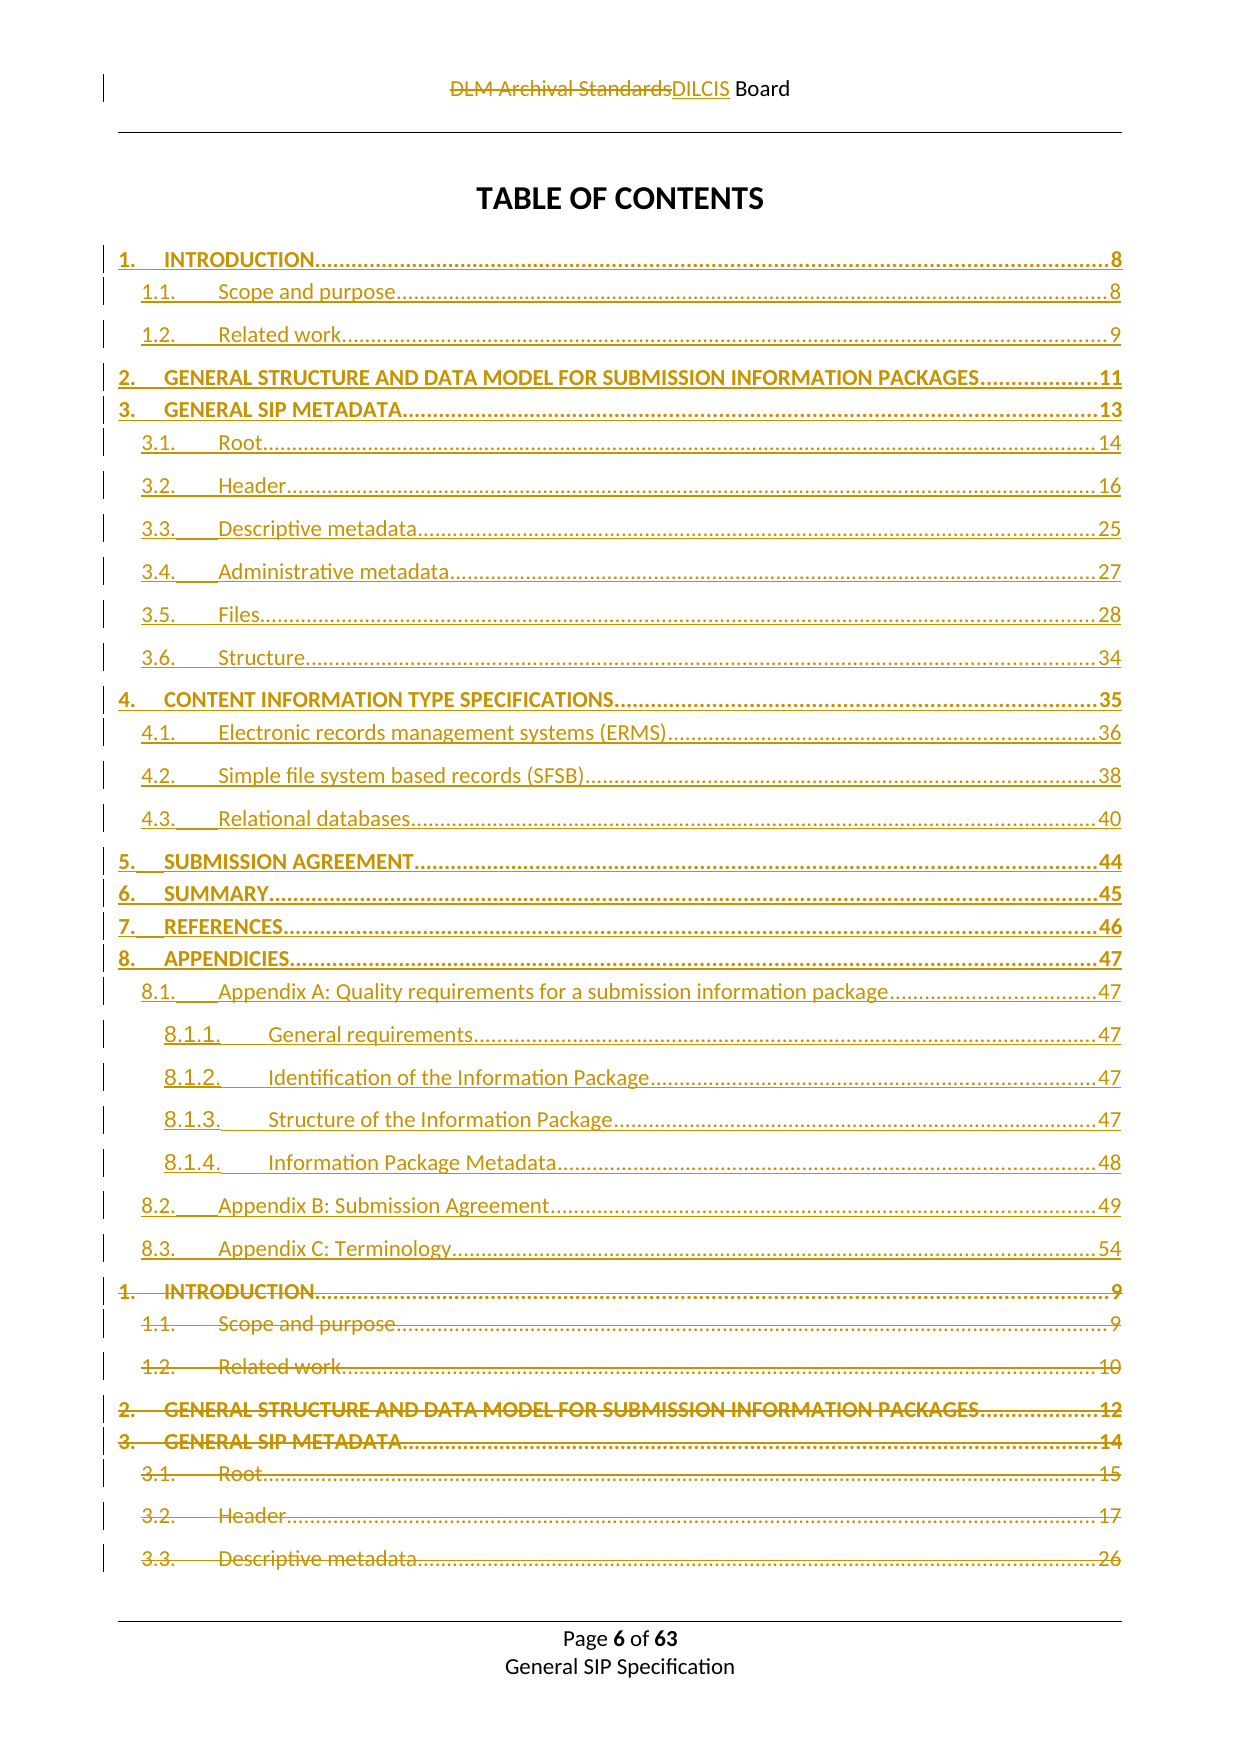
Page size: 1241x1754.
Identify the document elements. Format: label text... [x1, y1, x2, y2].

text TABLE OF CONTENTS [118, 177, 1122, 218]
